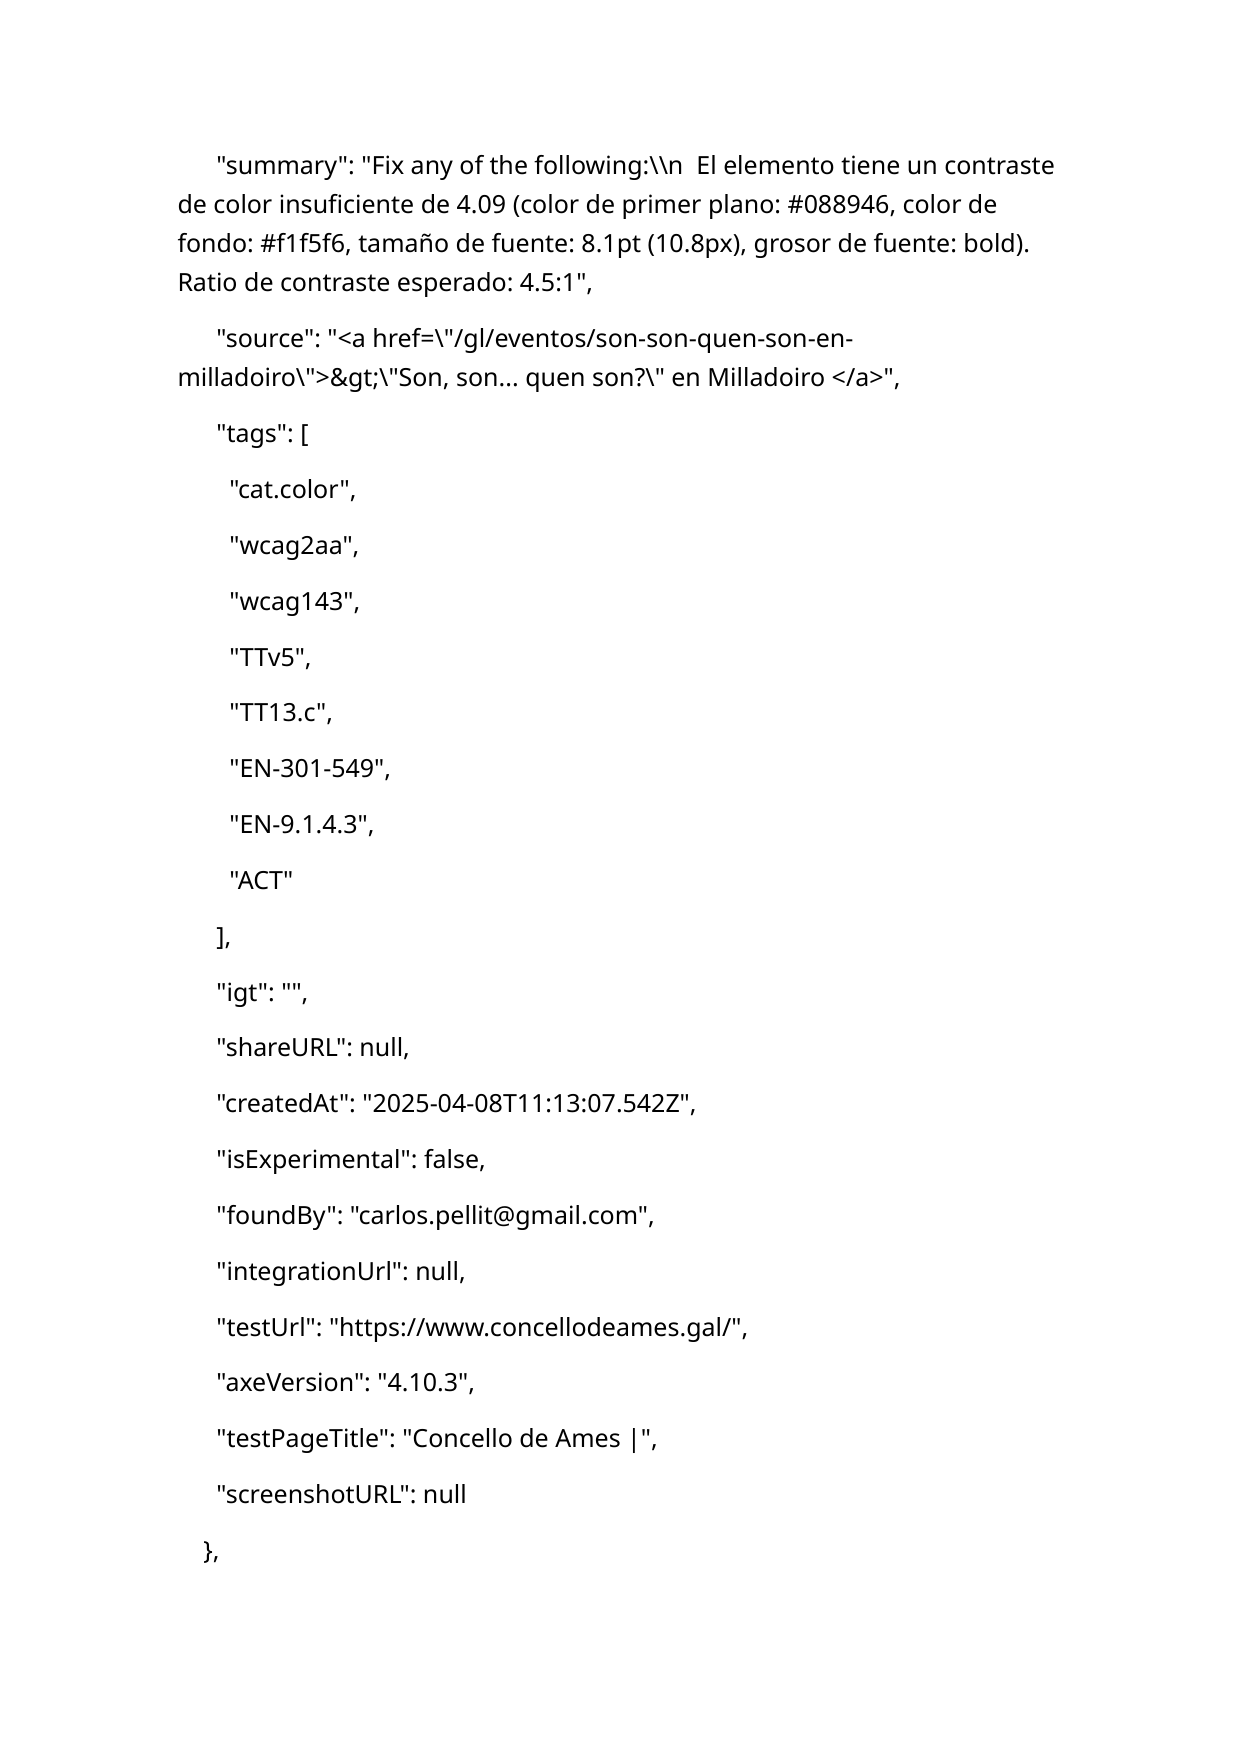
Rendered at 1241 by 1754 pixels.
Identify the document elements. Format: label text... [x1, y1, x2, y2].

text "TTv5", [177, 639, 1063, 673]
text "wcag143", [177, 583, 1063, 617]
text "foundBy": "carlos.pellit@gmail.com", [177, 1198, 1063, 1232]
text "EN-301-549", [177, 751, 1063, 785]
text "integrationUrl": null, [177, 1253, 1063, 1287]
text "axeVersion": "4.10.3", [177, 1365, 1063, 1399]
text }, [177, 1533, 1063, 1567]
text "wcag2aa", [177, 528, 1063, 562]
text "tags": [ [177, 416, 1063, 450]
text ], [177, 918, 1063, 952]
text "source": "<a href=\"/gl/eventos/son-son-quen-son-en-milladoiro\">&gt;\"Son, son... quen son?\" en Milladoiro </a>", [177, 321, 1063, 394]
text "igt": "", [177, 974, 1063, 1008]
text "cat.color", [177, 472, 1063, 506]
text "createdAt": "2025-04-08T11:13:07.542Z", [177, 1086, 1063, 1120]
text "screenshotURL": null [177, 1477, 1063, 1511]
text "testPageTitle": "Concello de Ames |", [177, 1421, 1063, 1455]
text "isExperimental": false, [177, 1142, 1063, 1176]
text "ACT" [177, 863, 1063, 897]
text "summary": "Fix any of the following:\\n El elemento tiene un contraste de color insuficiente de 4.09 (color de primer plano: #088946, color de fondo: #f1f5f6, tamaño de fuente: 8.1pt (10.8px), grosor de fuente: bold). Ratio de contraste esperado: 4.5:1", [177, 148, 1063, 299]
text "shareURL": null, [177, 1030, 1063, 1064]
text "testUrl": "https://www.concellodeames.gal/", [177, 1309, 1063, 1343]
text "TT13.c", [177, 695, 1063, 729]
text "EN-9.1.4.3", [177, 807, 1063, 841]
